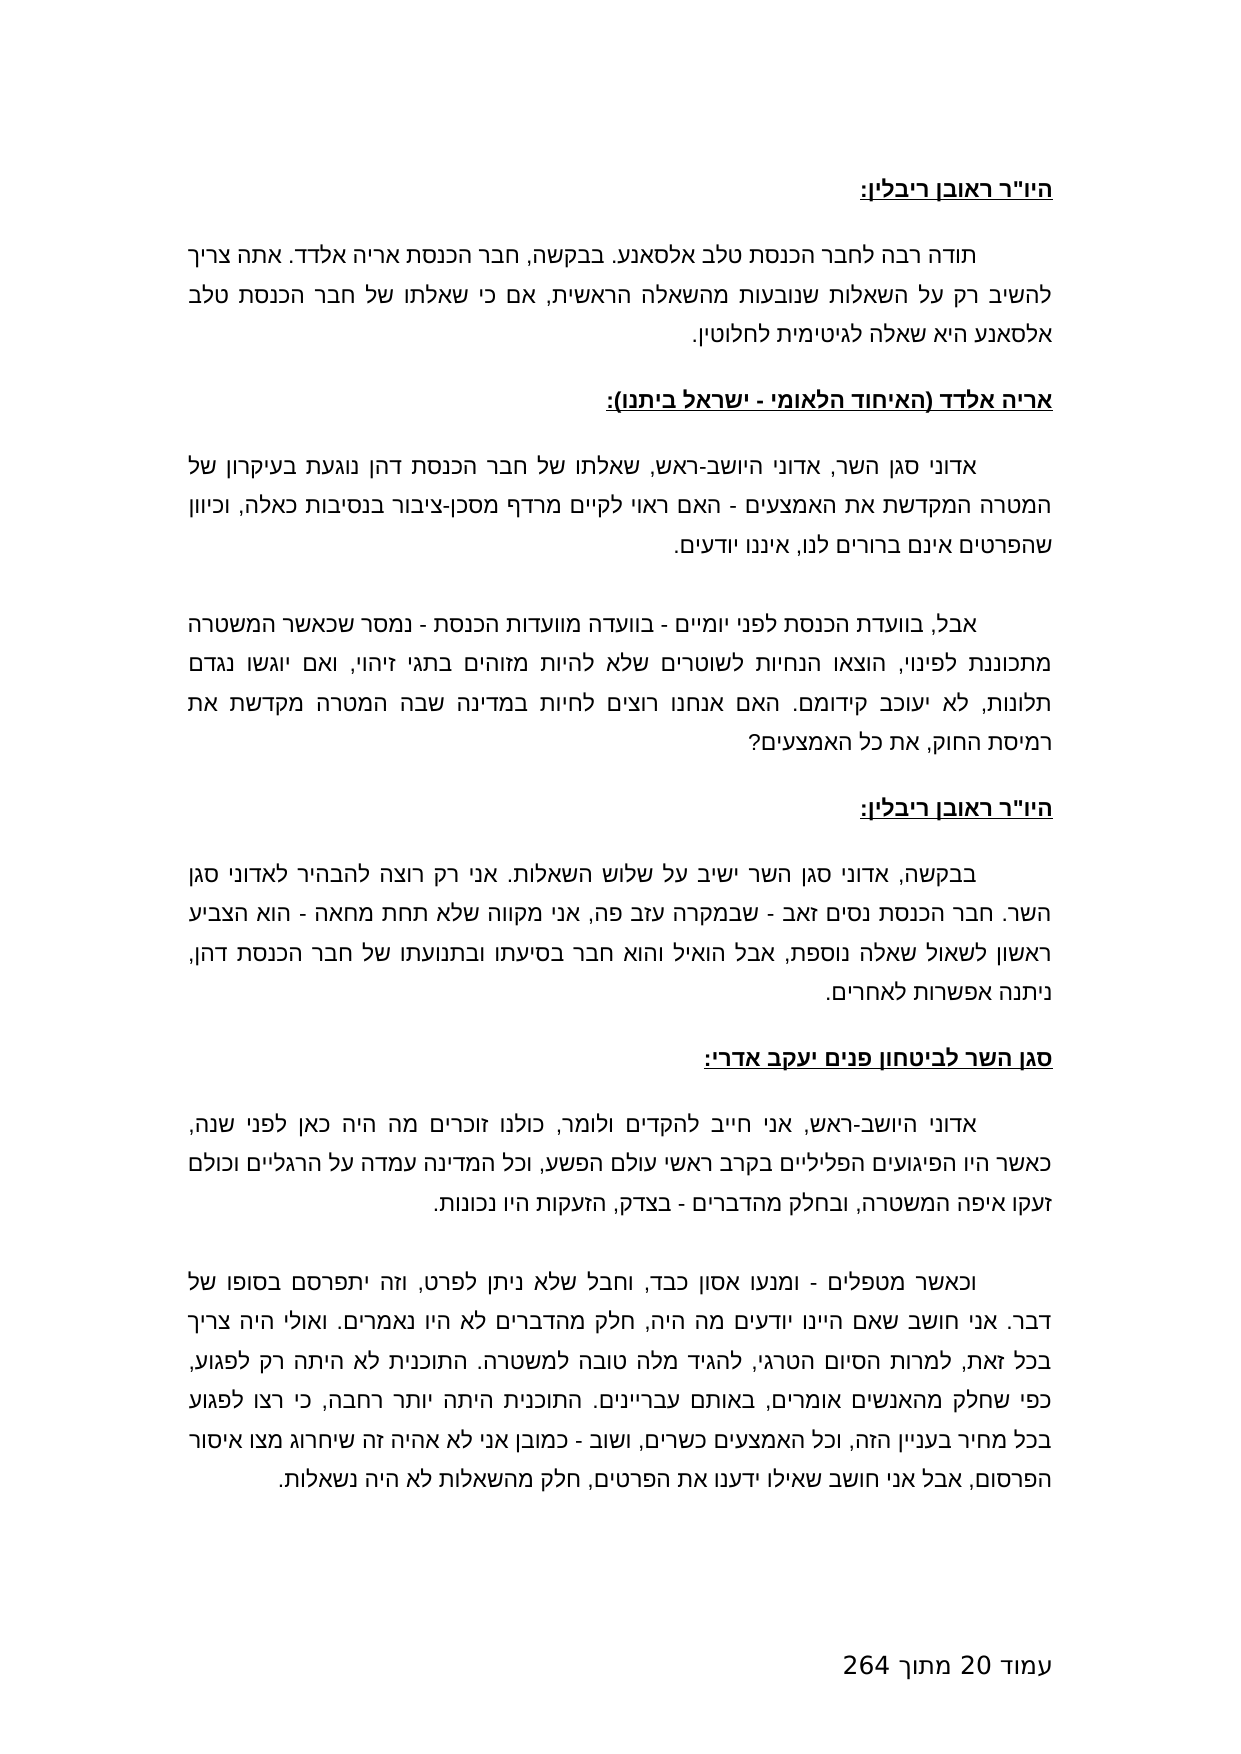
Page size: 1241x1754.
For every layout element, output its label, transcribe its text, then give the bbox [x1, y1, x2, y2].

text אבל, בוועדת הכנסת לפני יומיים - בוועדה מוועדות הכנסת - נמסר שכאשר המשטרה מתכוננת לפינוי, הוצאו הנחיות לשוטרים שלא להיות מזוהים בתגי זיהוי, ואם יוגשו נגדם תלונות, לא יעוכב קידומם. האם אנחנו רוצים לחיות במדינה שבה המטרה מקדשת את רמיסת החוק, את כל האמצעים? [187, 611, 1053, 756]
text תודה רבה לחבר הכנסת טלב אלסאנע. בבקשה, חבר הכנסת אריה אלדד. אתה צריך להשיב רק על השאלות שנובעות מהשאלה הראשית, אם כי שאלתו של חבר הכנסת טלב אלסאנע היא שאלה לגיטימית לחלוטין. [187, 242, 1053, 347]
text אריה אלדד (האיחוד הלאומי - ישראל ביתנו): [187, 361, 1053, 413]
text היו"ר ראובן ריבלין: [187, 150, 1053, 203]
text וכאשר מטפלים - ומנעו אסון כבד, וחבל שלא ניתן לפרט, וזה יתפרסם בסופו של דבר. אני חושב שאם היינו יודעים מה היה, חלק מהדברים לא היו נאמרים. ואולי היה צריך בכל זאת, למרות הסיום הטרגי, להגיד מלה טובה למשטרה. התוכנית לא היתה רק לפגוע, כפי שחלק מהאנשים אומרים, באותם עבריינים. התוכנית היתה יותר רחבה, כי רצו לפגוע בכל מחיר בעניין הזה, וכל האמצעים כשרים, ושוב - כמובן אני לא אהיה זה שיחרוג מצו איסור הפרסום, אבל אני חושב שאילו ידענו את הפרטים, חלק מהשאלות לא היה נשאלות. [187, 1269, 1053, 1493]
text אדוני סגן השר, אדוני היושב-ראש, שאלתו של חבר הכנסת דהן נוגעת בעיקרון של המטרה המקדשת את האמצעים - האם ראוי לקיים מרדף מסכן-ציבור בנסיבות כאלה, וכיוון שהפרטים אינם ברורים לנו, איננו יודעים. [187, 453, 1053, 558]
text אדוני היושב-ראש, אני חייב להקדים ולומר, כולנו זוכרים מה היה כאן לפני שנה, כאשר היו הפיגועים הפליליים בקרב ראשי עולם הפשע, וכל המדינה עמדה על הרגליים וכולם זעקו איפה המשטרה, ובחלק מהדברים - בצדק, הזעקות היו נכונות. [187, 1111, 1053, 1216]
text סגן השר לביטחון פנים יעקב אדרי: [187, 1019, 1053, 1071]
text בבקשה, אדוני סגן השר ישיב על שלוש השאלות. אני רק רוצה להבהיר לאדוני סגן השר. חבר הכנסת נסים זאב - שבמקרה עזב פה, אני מקווה שלא תחת מחאה - הוא הצביע ראשון לשאול שאלה נוספת, אבל הואיל והוא חבר בסיעתו ובתנועתו של חבר הכנסת דהן, ניתנה אפשרות לאחרים. [187, 861, 1053, 1006]
text היו"ר ראובן ריבלין: [187, 769, 1053, 821]
